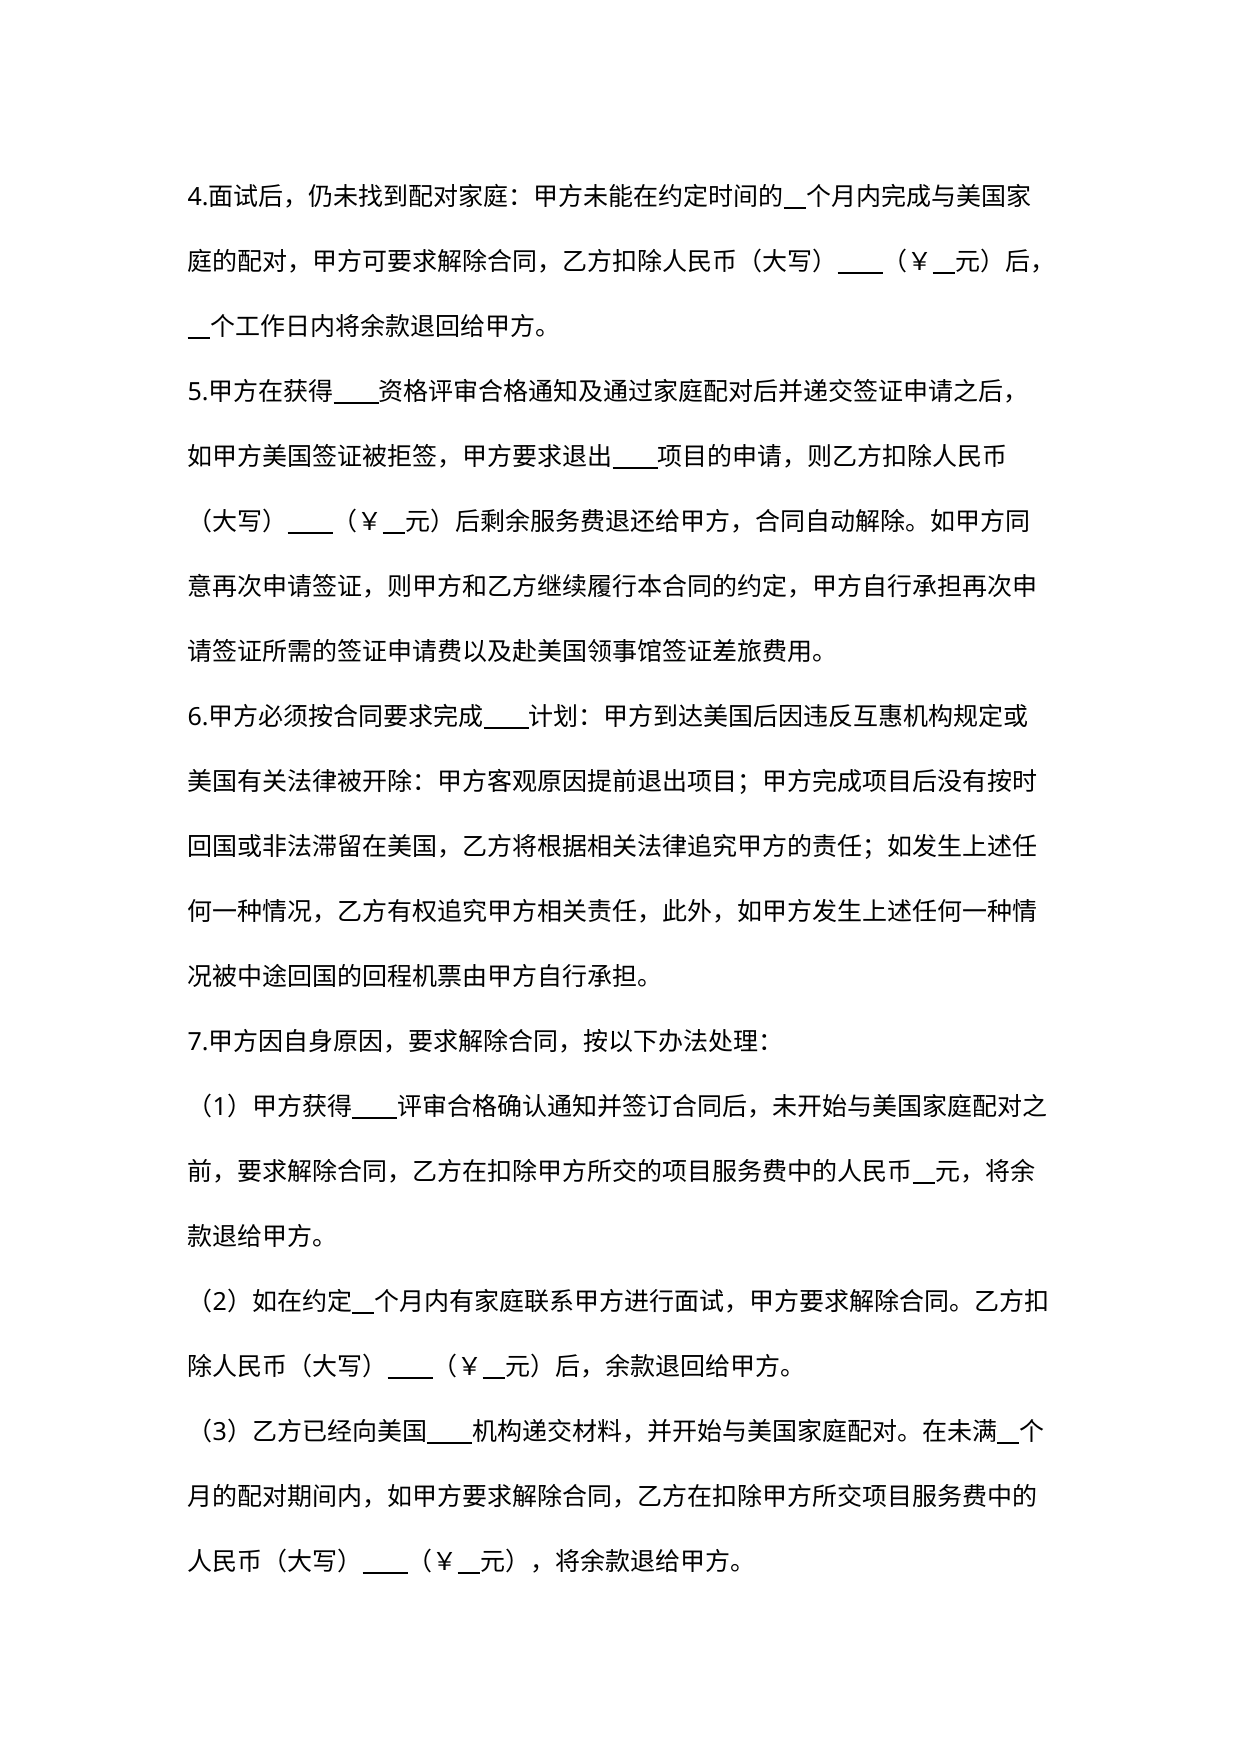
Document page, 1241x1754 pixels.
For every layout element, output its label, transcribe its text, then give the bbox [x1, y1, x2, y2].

text （1）甲方获得 评审合格确认通知并签订合同后，未开始与美国家庭配对之前，要求解除合同，乙方在扣除甲方所交的项目服务费中的人民币 元，将余款退给甲方。 [187, 1072, 1053, 1267]
text （2）如在约定 个月内有家庭联系甲方进行面试，甲方要求解除合同。乙方扣除人民币（大写） （￥ 元）后，余款退回给甲方。 [187, 1267, 1053, 1397]
text 7.甲方因自身原因，要求解除合同，按以下办法处理： [187, 1007, 1053, 1072]
text 6.甲方必须按合同要求完成 计划：甲方到达美国后因违反互惠机构规定或美国有关法律被开除：甲方客观原因提前退出项目；甲方完成项目后没有按时回国或非法滞留在美国，乙方将根据相关法律追究甲方的责任；如发生上述任何一种情况，乙方有权追究甲方相关责任，此外，如甲方发生上述任何一种情况被中途回国的回程机票由甲方自行承担。 [187, 682, 1053, 1007]
text （3）乙方已经向美国 机构递交材料，并开始与美国家庭配对。在未满 个月的配对期间内，如甲方要求解除合同，乙方在扣除甲方所交项目服务费中的人民币（大写） （￥ 元），将余款退给甲方。 [187, 1397, 1053, 1592]
text 4.面试后，仍未找到配对家庭：甲方未能在约定时间的 个月内完成与美国家庭的配对，甲方可要求解除合同，乙方扣除人民币（大写） （￥ 元）后， 个工作日内将余款退回给甲方。 [187, 162, 1053, 357]
text 5.甲方在获得 资格评审合格通知及通过家庭配对后并递交签证申请之后，如甲方美国签证被拒签，甲方要求退出 项目的申请，则乙方扣除人民币（大写） （￥ 元）后剩余服务费退还给甲方，合同自动解除。如甲方同意再次申请签证，则甲方和乙方继续履行本合同的约定，甲方自行承担再次申请签证所需的签证申请费以及赴美国领事馆签证差旅费用。 [187, 357, 1053, 682]
